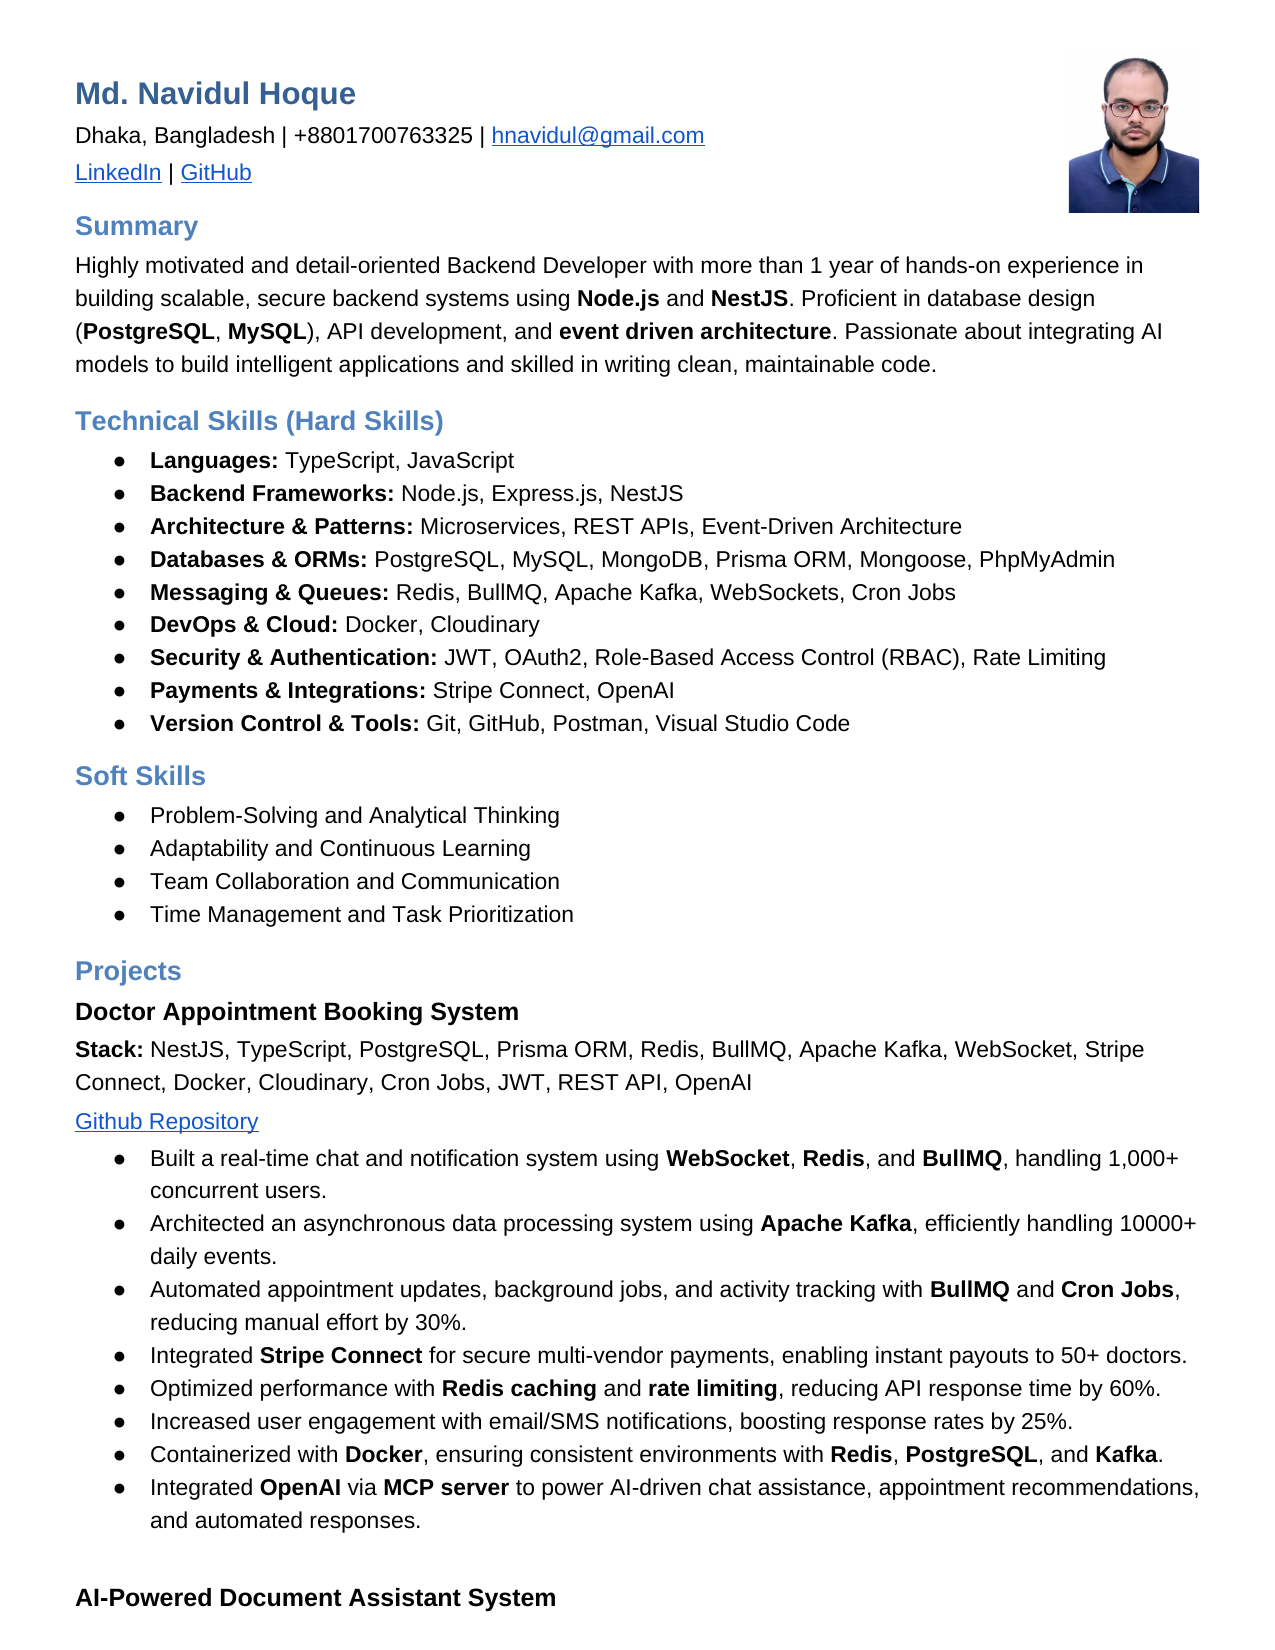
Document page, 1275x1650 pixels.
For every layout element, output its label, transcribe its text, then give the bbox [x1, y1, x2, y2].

subtitle Summary [75, 210, 1200, 241]
list Team Collaboration and Communication [112, 868, 1200, 894]
picture [1068, 50, 1200, 213]
text AI-Powered Document Assistant System [75, 1583, 1200, 1612]
list Version Control & Tools: Git, GitHub, Postman, Visual Studio Code [112, 710, 1200, 737]
text Dhaka, Bangladesh | +8801700763325 | hnavidul@gmail.com [75, 122, 1068, 149]
list Messaging & Queues: Redis, BullMQ, Apache Kafka, WebSockets, Cron Jobs [112, 578, 1200, 605]
subtitle Technical Skills (Hard Skills) [75, 405, 1200, 436]
list Integrated Stripe Connect for secure multi-vendor payments, enabling instant payouts to 50+ doctors. [112, 1342, 1200, 1368]
list Built a real-time chat and notification system using WebSocket, Redis, and BullMQ, handling 1,000+ concurrent users. [112, 1144, 1200, 1204]
list Payments & Integrations: Stripe Connect, OpenAI [112, 677, 1200, 704]
list Architecture & Patterns: Microservices, REST APIs, Event-Driven Architecture [112, 513, 1200, 539]
text Github Repository [75, 1108, 1200, 1134]
subtitle Md. Navidul Hoque [75, 75, 1068, 111]
text Stack: NestJS, TypeScript, PostgreSQL, Prisma ORM, Redis, BullMQ, Apache Kafka, WebSocket, Stripe Connect, Docker, Cloudinary, Cron Jobs, JWT, REST API, OpenAI [75, 1036, 1200, 1095]
list Time Management and Task Prioritization [112, 901, 1200, 927]
list Integrated OpenAI via MCP server to power AI-driven chat assistance, appointment recommendations, and automated responses. [112, 1474, 1200, 1533]
list Containerized with Docker, ensuring consistent environments with Redis, PostgreSQL, and Kafka. [112, 1441, 1200, 1467]
list Security & Authentication: JWT, OAuth2, Role-Based Access Control (RBAC), Rate Limiting [112, 644, 1200, 671]
list Languages: TypeScript, JavaScript [112, 447, 1200, 473]
list Databases & ORMs: PostgreSQL, MySQL, MongoDB, Prisma ORM, Mongoose, PhpMyAdmin [112, 546, 1200, 572]
text LinkedIn | GitHub [75, 159, 1068, 185]
subtitle Projects [75, 954, 1200, 986]
list Increased user engagement with email/SMS notifications, boosting response rates by 25%. [112, 1408, 1200, 1434]
list DevOps & Cloud: Docker, Cloudinary [112, 611, 1200, 638]
subtitle Soft Skills [75, 760, 1200, 791]
list Backend Frameworks: Node.js, Express.js, NestJS [112, 480, 1200, 506]
list Problem-Solving and Analytical Thinking [112, 802, 1200, 828]
list Optimized performance with Redis caching and rate limiting, reducing API response time by 60%. [112, 1375, 1200, 1401]
list Adaptability and Continuous Learning [112, 835, 1200, 861]
list Automated appointment updates, background jobs, and activity tracking with BullMQ and Cron Jobs, reducing manual effort by 30%. [112, 1276, 1200, 1335]
list Architected an asynchronous data processing system using Apache Kafka, efficiently handling 10000+ daily events. [112, 1210, 1200, 1269]
text Highly motivated and detail-oriented Backend Developer with more than 1 year of hands-on experience in building scalable, secure backend systems using Node.js and NestJS. Proficient in database design (PostgreSQL, MySQL), API development, and event driven architecture. Passionate about integrating AI models to build intelligent applications and skilled in writing clean, maintainable code. [75, 252, 1200, 377]
text Doctor Appointment Booking System [75, 997, 1200, 1025]
